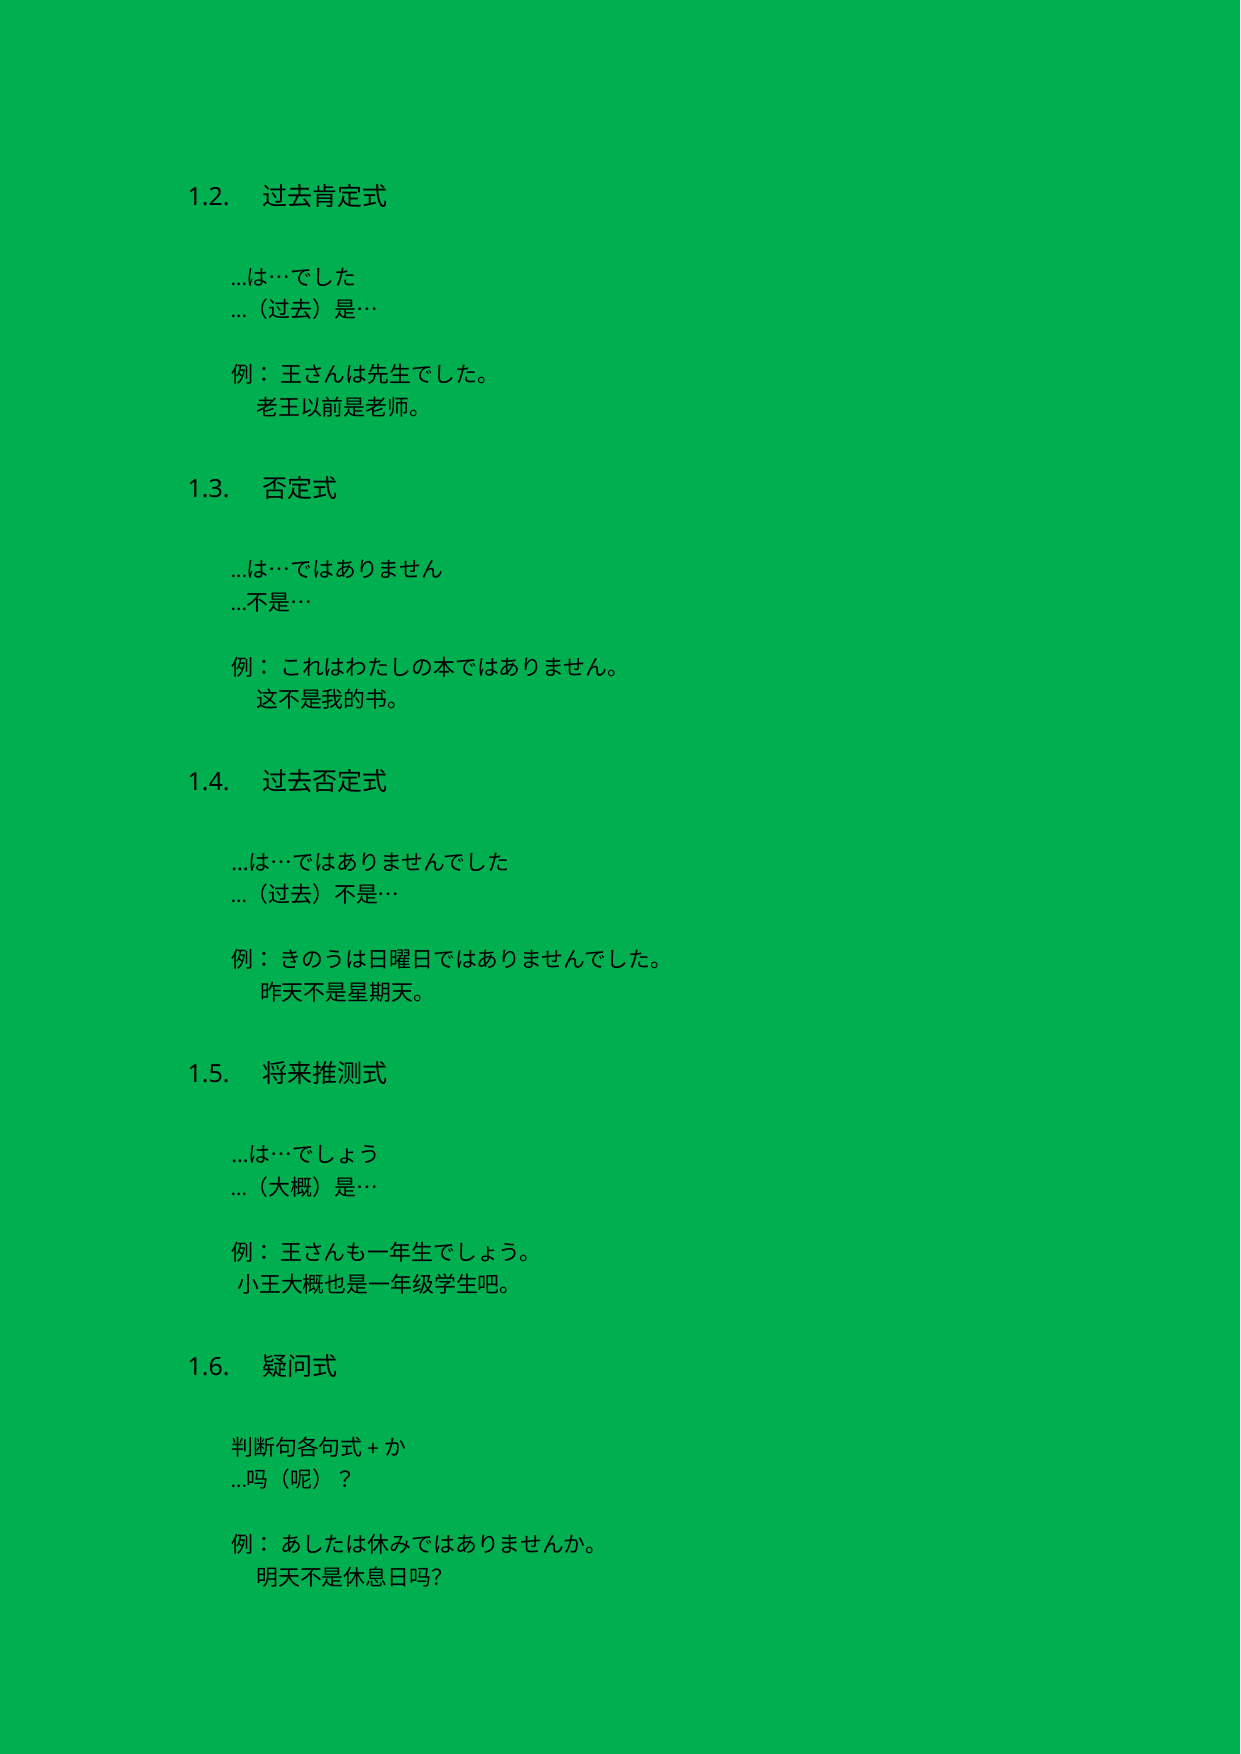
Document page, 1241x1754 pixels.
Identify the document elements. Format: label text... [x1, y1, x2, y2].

text …（过去）是… [187, 292, 1053, 357]
text …（大概）是… [187, 1169, 1053, 1202]
text 明天不是休息日吗？ [187, 1559, 1053, 1592]
text 这不是我的书。 [187, 682, 1053, 747]
text 例： これはわたしの本ではありません。 [187, 649, 1053, 682]
text …不是… [187, 584, 1053, 649]
text 例： 王さんも一年生でしょう。 [187, 1234, 1053, 1267]
text 老王以前是老师。 [187, 389, 1053, 454]
list 过去肯定式 [187, 162, 1053, 259]
text 例： あしたは休みではありませんか。 [187, 1527, 1053, 1559]
text …は…でしょう [187, 1137, 1053, 1169]
list 疑问式 [187, 1332, 1053, 1429]
text …（过去）不是… [187, 877, 1053, 942]
text 小王大概也是一年级学生吧。 [187, 1267, 1053, 1332]
text …は…でした [187, 259, 1053, 292]
text …は…ではありませんでした [187, 844, 1053, 877]
text …は…ではありません [187, 552, 1053, 584]
text 昨天不是星期天。 [187, 974, 1053, 1039]
text 例： 王さんは先生でした。 [187, 357, 1053, 389]
text …吗（呢）？ [187, 1462, 1053, 1527]
list 过去否定式 [187, 747, 1053, 844]
text 例： きのうは日曜日ではありませんでした。 [187, 942, 1053, 974]
text 判断句各句式 + か [187, 1429, 1053, 1462]
list 将来推测式 [187, 1039, 1053, 1137]
list 否定式 [187, 454, 1053, 552]
